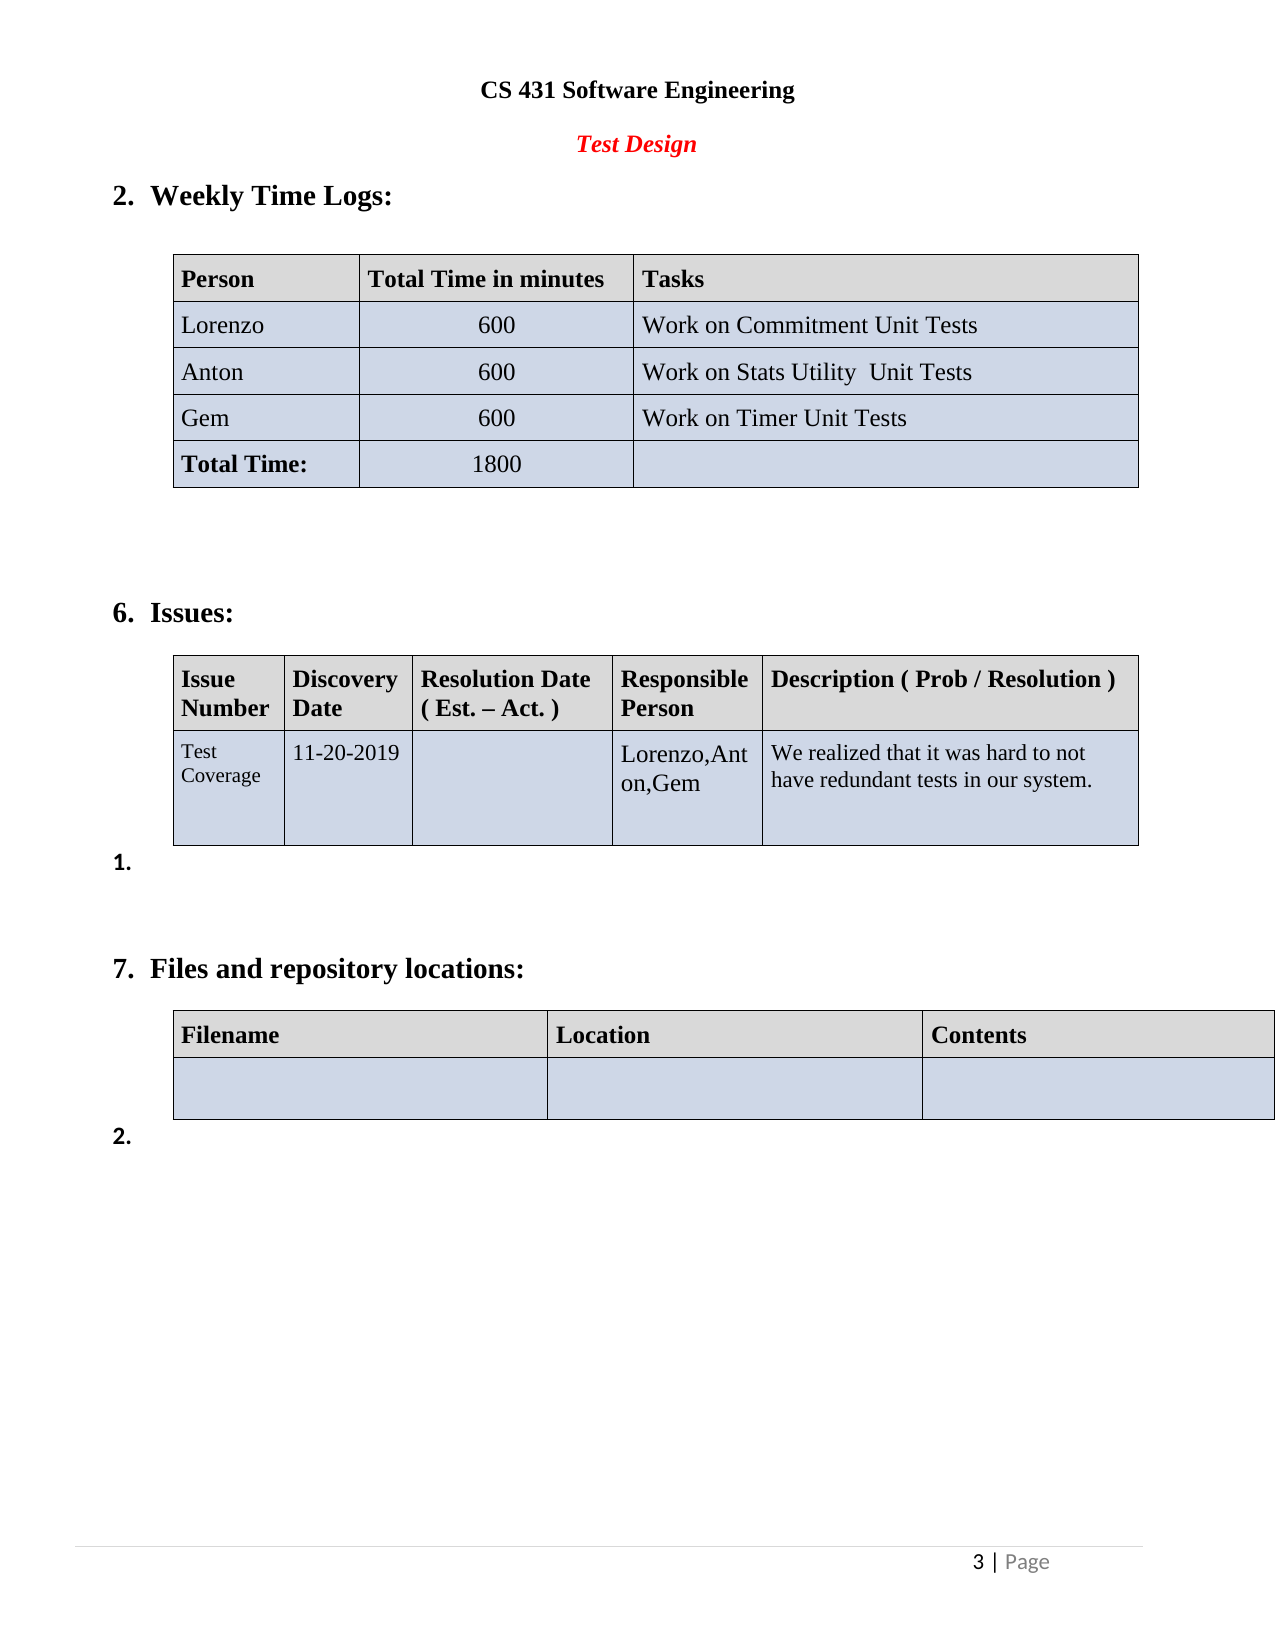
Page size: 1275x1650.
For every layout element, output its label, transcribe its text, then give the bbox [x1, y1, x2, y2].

table_header Contents [923, 1011, 1274, 1057]
table_header Description ( Prob / Resolution ) [763, 656, 1138, 730]
list Files and repository locations: [112, 951, 1200, 984]
table_cell Gem [174, 395, 359, 440]
table_cell Total Time: [174, 441, 359, 487]
table_cell [923, 1058, 1274, 1119]
table_cell We realized that it was hard to not have redundant tests in our system. [763, 731, 1138, 845]
list Weekly Time Logs: [112, 178, 1200, 212]
table_cell Anton [174, 348, 359, 394]
table_cell [548, 1058, 922, 1119]
table_cell Work on Stats Utility Unit Tests [634, 348, 1138, 394]
table_cell [174, 1058, 547, 1119]
table_header Tasks [634, 255, 1138, 301]
table_cell 600 [360, 302, 633, 347]
table_header Location [548, 1011, 922, 1057]
table_header Responsible Person [613, 656, 762, 730]
table_cell Work on Timer Unit Tests [634, 395, 1138, 440]
table_cell Lorenzo [174, 302, 359, 347]
table_header Filename [174, 1011, 547, 1057]
table_cell 1800 [360, 441, 633, 487]
table_header Discovery Date [285, 656, 412, 730]
table_header Person [174, 255, 359, 301]
table_cell 11-20-2019 [285, 731, 412, 845]
table_cell [413, 731, 612, 845]
table_header Resolution Date ( Est. – Act. ) [413, 656, 612, 730]
table_cell [634, 441, 1138, 487]
table_cell Lorenzo,Anton,Gem [613, 731, 762, 845]
table_cell 600 [360, 395, 633, 440]
table_cell Test Coverage [174, 731, 284, 845]
list Issues: [112, 595, 1200, 629]
table_header Issue Number [174, 656, 284, 730]
table_cell Work on Commitment Unit Tests [634, 302, 1138, 347]
table_header Total Time in minutes [360, 255, 633, 301]
table_cell 600 [360, 348, 633, 394]
